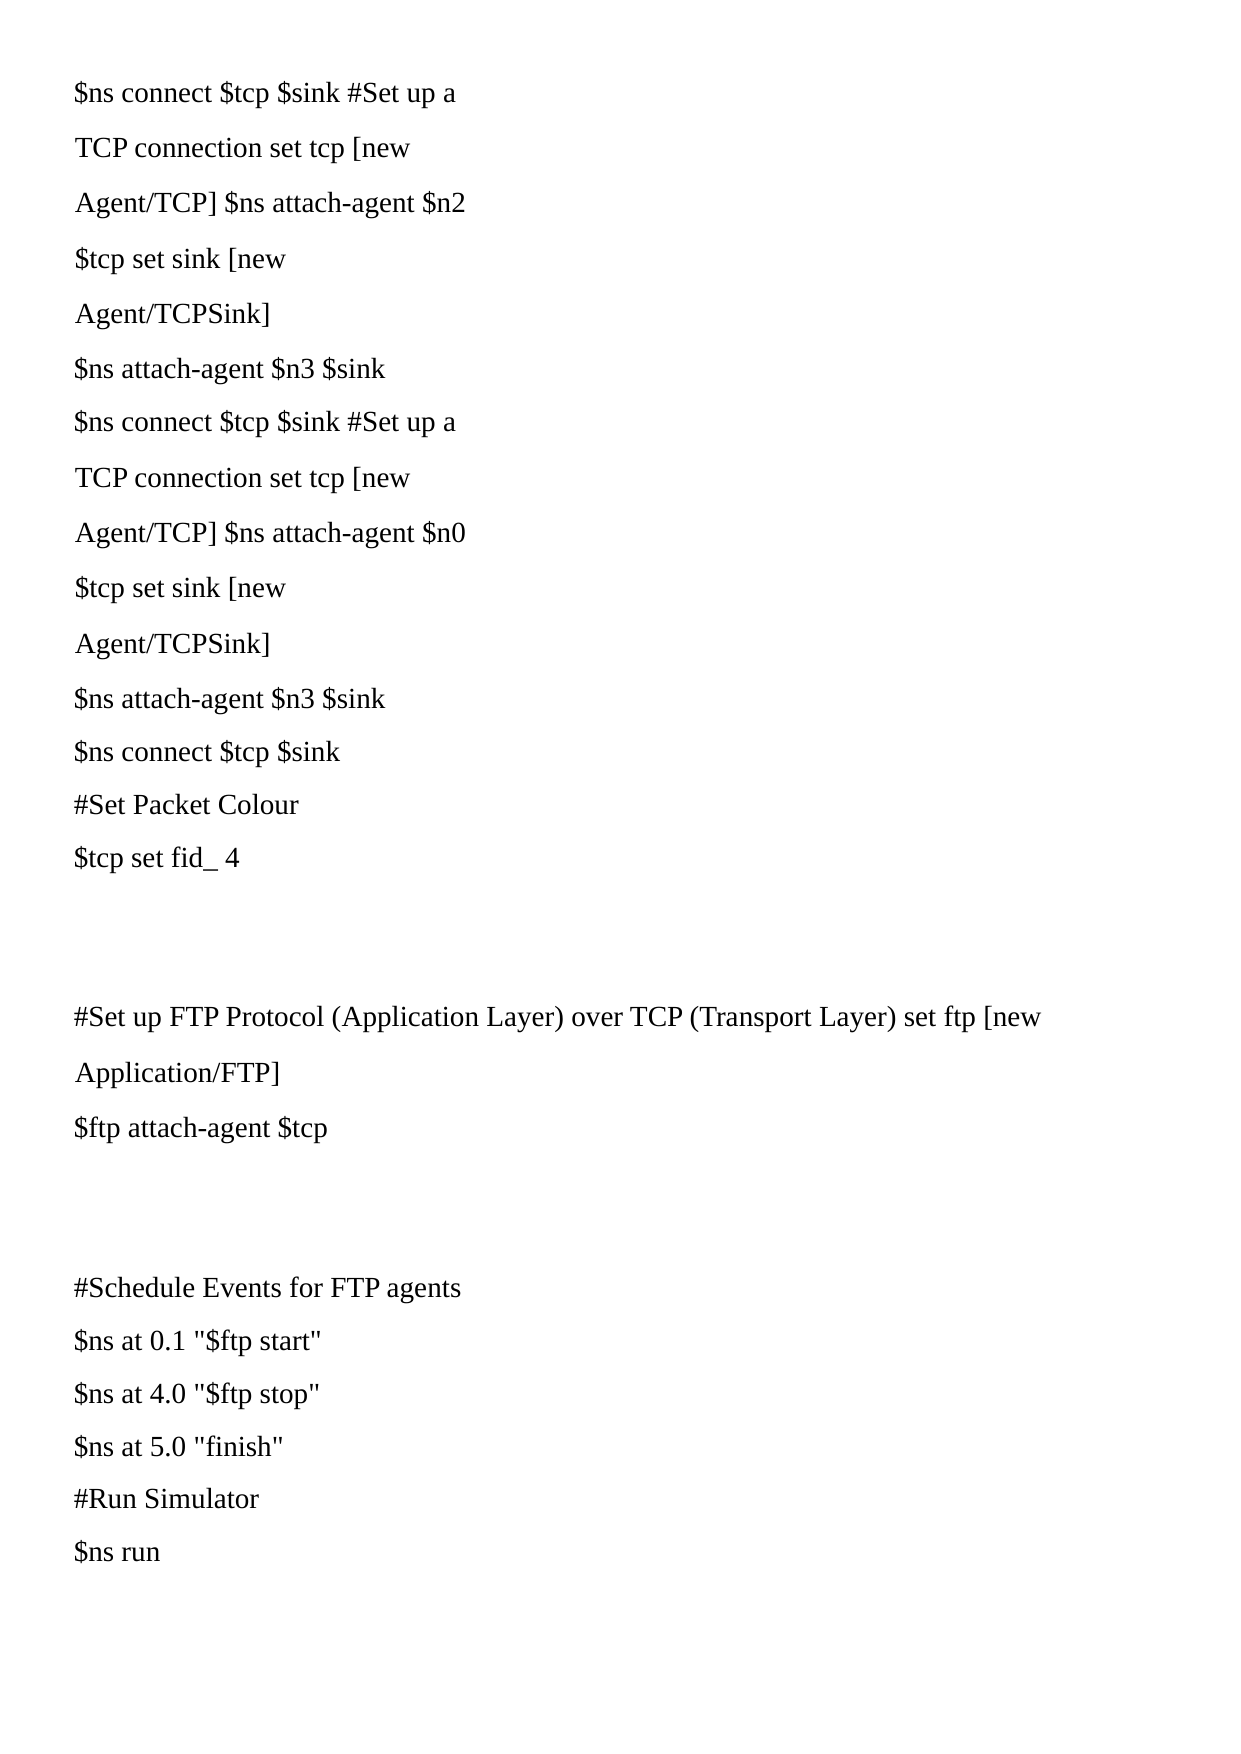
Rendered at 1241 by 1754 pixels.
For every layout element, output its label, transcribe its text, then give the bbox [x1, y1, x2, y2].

text $ns at 0.1 "$ftp start" [73, 1323, 1057, 1356]
text $ns connect $tcp $sink #Set up a TCP connection set tcp [new Agent/TCP] $ns attach-agent $n2 $tcp set sink [new Agent/TCPSink] [73, 75, 471, 330]
text $ns at 5.0 "finish" [73, 1429, 1057, 1462]
text $ns connect $tcp $sink [73, 734, 1057, 767]
text $ns connect $tcp $sink #Set up a TCP connection set tcp [new Agent/TCP] $ns attach-agent $n0 $tcp set sink [new Agent/TCPSink] [73, 404, 485, 659]
text $ns run [73, 1534, 1057, 1568]
text $tcp set fid_ 4 [73, 840, 1057, 873]
text #Set Packet Colour [73, 787, 1057, 820]
text #Run Simulator [73, 1482, 1057, 1515]
text #Set up FTP Protocol (Application Layer) over TCP (Transport Layer) set ftp [new Application/FTP] [73, 999, 1057, 1088]
text #Schedule Events for FTP agents [73, 1270, 1057, 1303]
text $ns attach-agent $n3 $sink [73, 681, 1057, 714]
text $ns attach-agent $n3 $sink [73, 352, 1057, 385]
text $ftp attach-agent $tcp [73, 1110, 1057, 1144]
text $ns at 4.0 "$ftp stop" [73, 1376, 1057, 1409]
